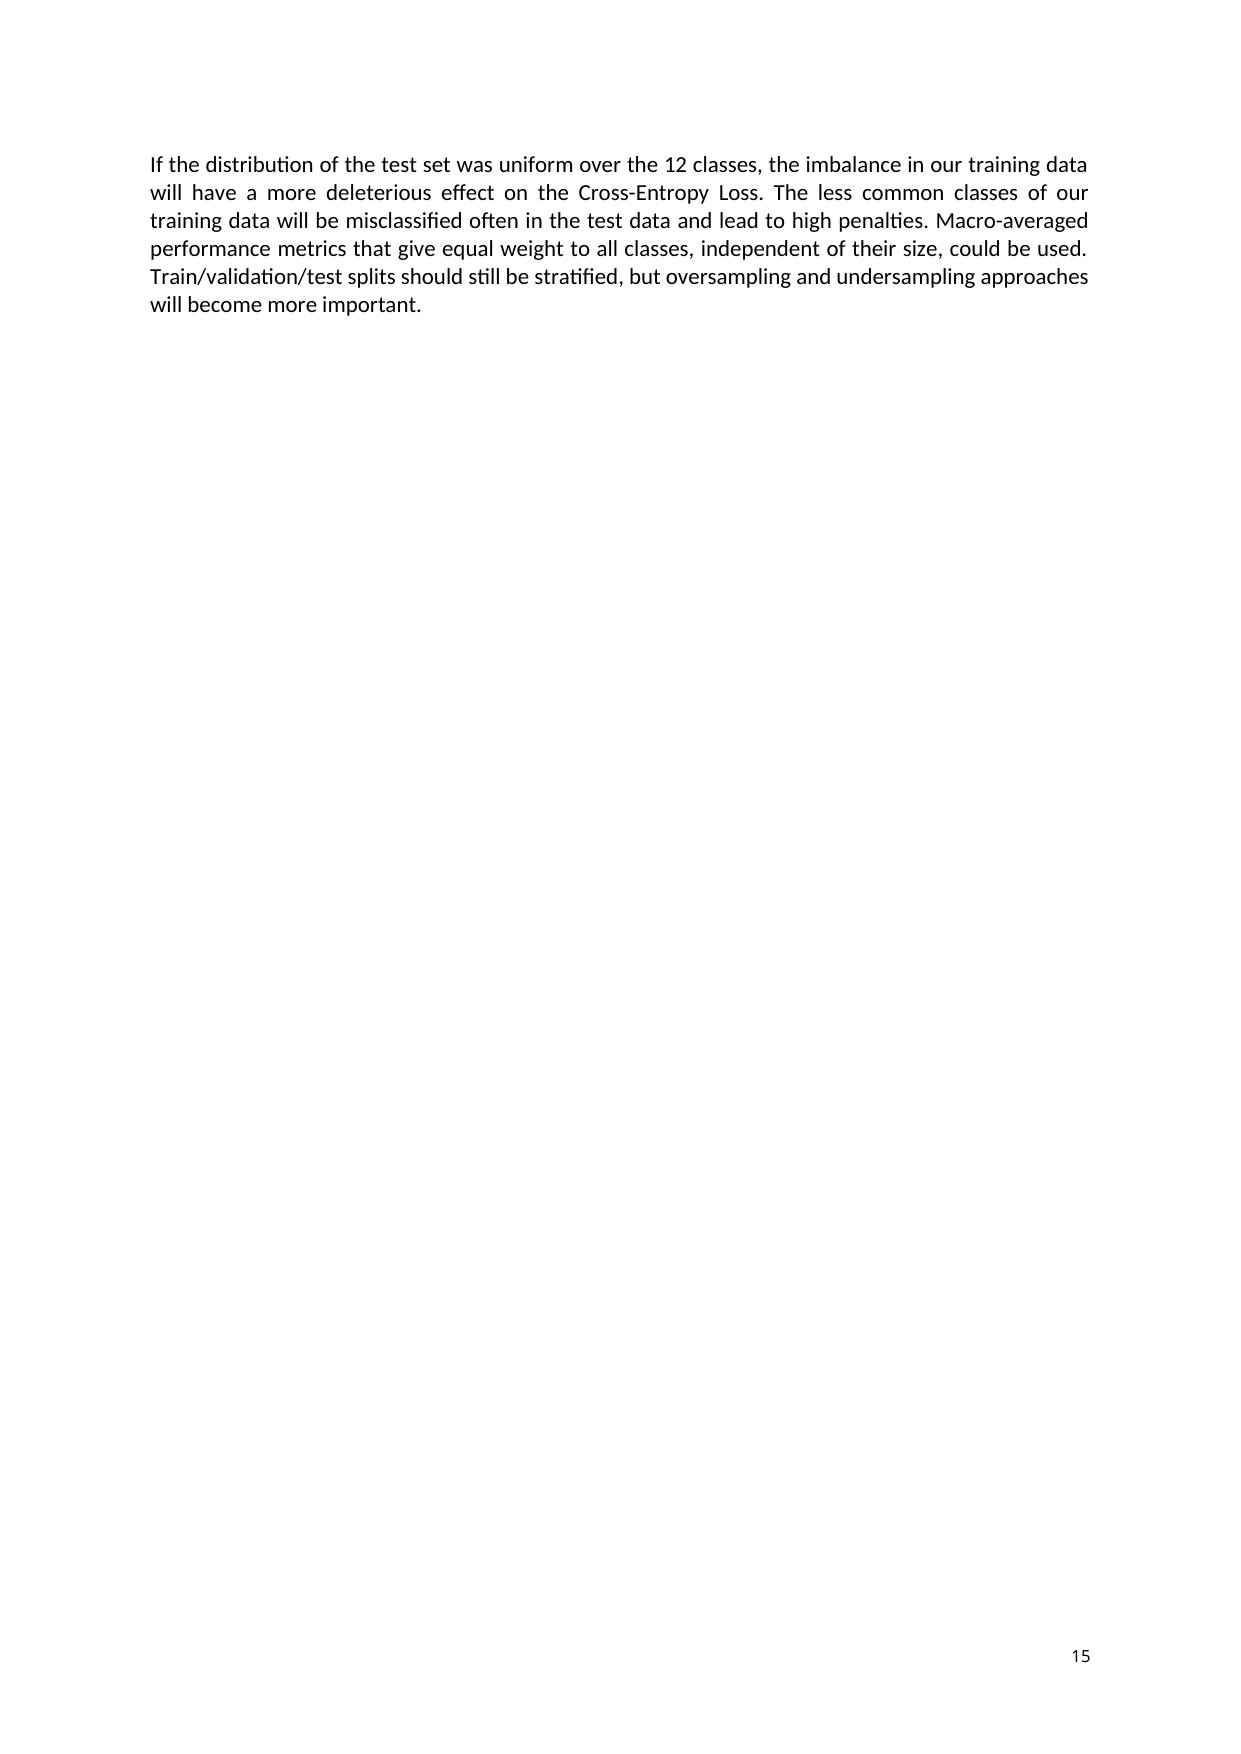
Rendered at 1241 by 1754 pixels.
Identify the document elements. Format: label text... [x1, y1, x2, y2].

text If the distribution of the test set was uniform over the 12 classes, the imbalance in our training data will have a more deleterious effect on the Cross-Entropy Loss. The less common classes of our training data will be misclassified often in the test data and lead to high penalties. Macro-averaged performance metrics that give equal weight to all classes, independent of their size, could be used. Train/validation/test splits should still be stratified, but oversampling and undersampling approaches will become more important. [150, 150, 1090, 318]
